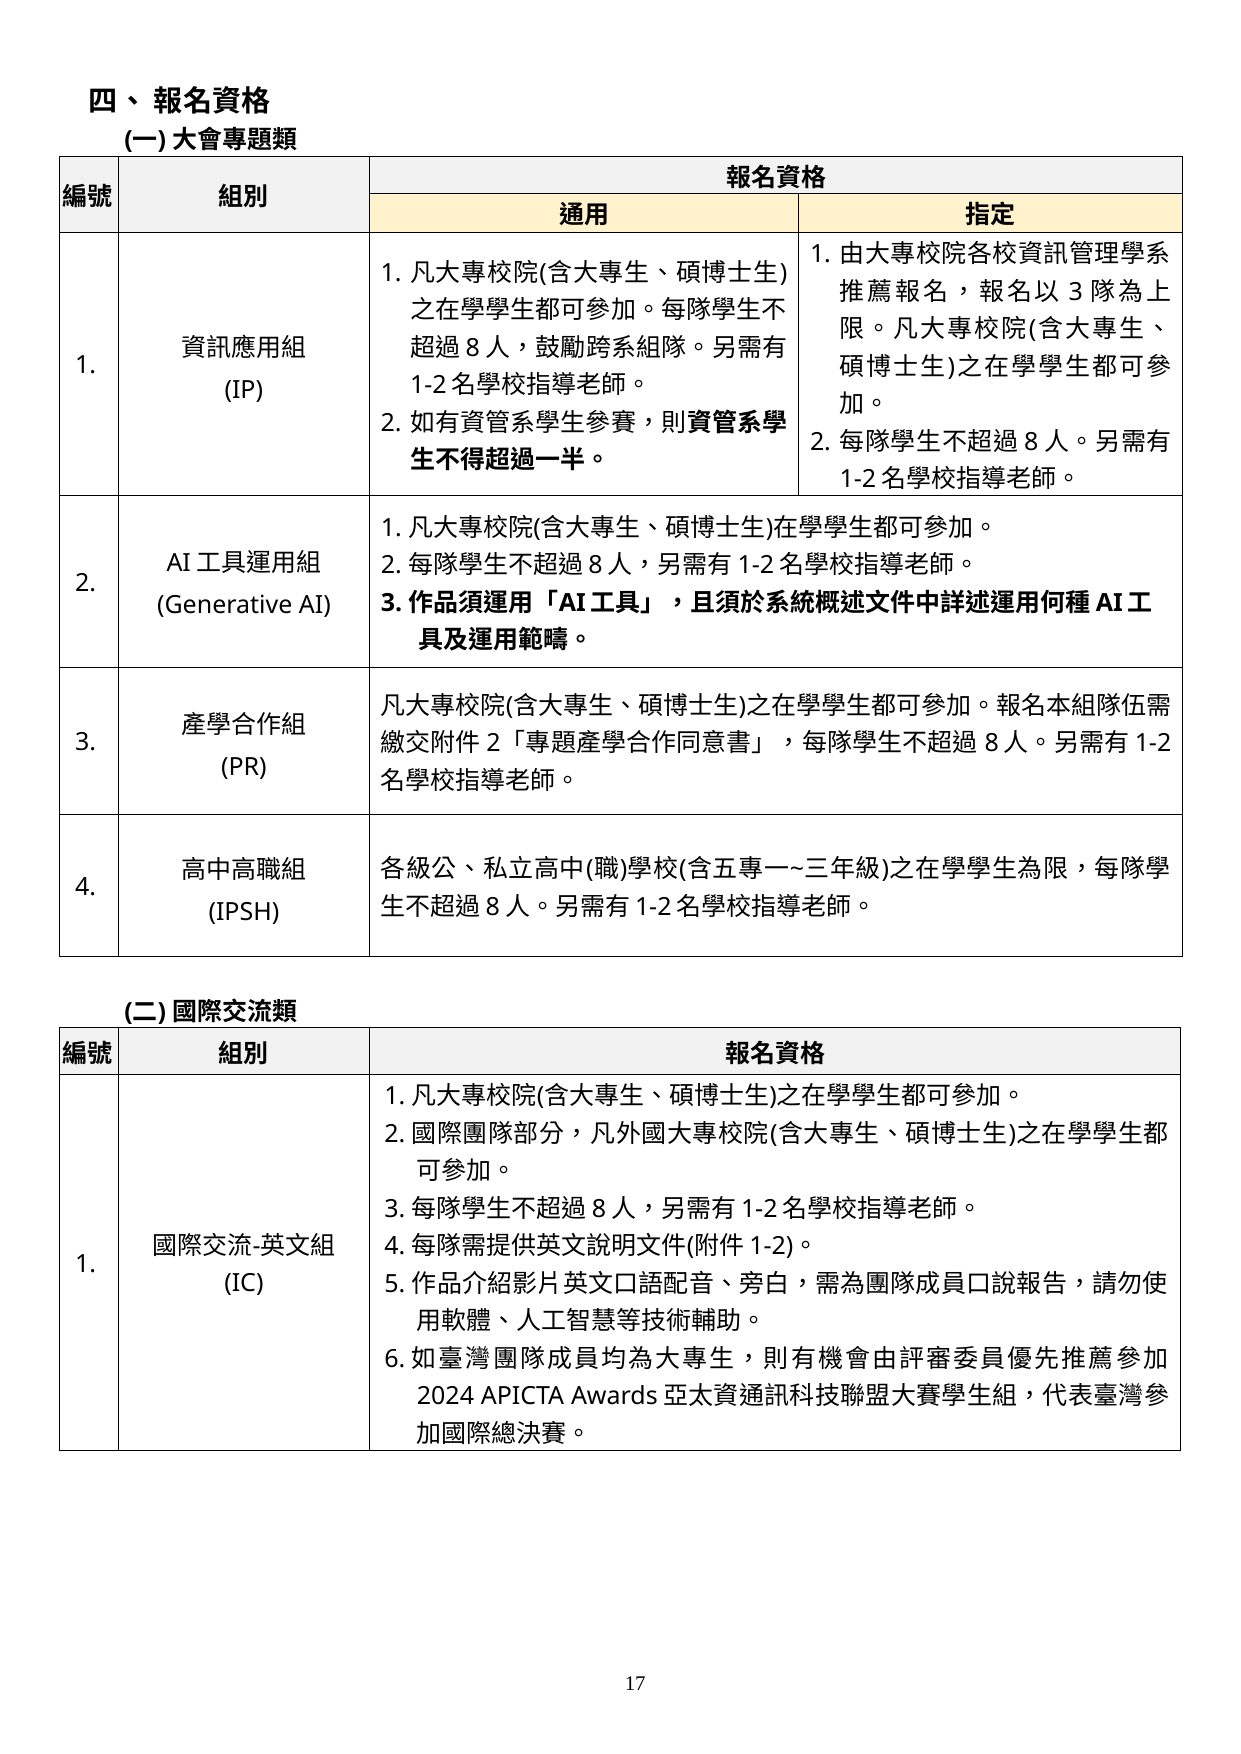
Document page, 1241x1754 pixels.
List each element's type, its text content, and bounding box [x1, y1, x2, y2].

table_cell 凡大專校院(含大專生、碩博士生)之在學學生都可參加。報名本組隊伍需繳交附件2「專題產學合作同意書」，每隊學生不超過8人。另需有1-2名學校指導老師。 [370, 668, 1182, 814]
table_cell [60, 496, 118, 667]
table_cell [60, 233, 118, 495]
table_cell 凡大專校院(含大專生、碩博士生)在學學生都可參加。 每隊學生不超過8人，另需有1-2名學校指導老師。 作品須運用「AI工具」，且須於系統概述文件中詳述運用何種AI工具及運用範疇。 [370, 496, 1182, 667]
table_cell [60, 1075, 118, 1450]
table_header 報名資格 [370, 157, 1182, 193]
table_header 組別 [119, 157, 369, 232]
table_cell 由大專校院各校資訊管理學系推薦報名，報名以3隊為上限。凡大專校院(含大專生、碩博士生)之在學學生都可參加。 每隊學生不超過8人。另需有1-2名學校指導老師。 [799, 233, 1182, 495]
table_header 組別 [119, 1028, 369, 1074]
list 國際交流類 [124, 991, 1181, 1027]
table_cell 國際交流-英文組 (IC) [119, 1075, 369, 1450]
table_cell [60, 815, 118, 956]
table_cell 產學合作組 (PR) [119, 668, 369, 814]
table_cell 指定 [799, 194, 1182, 232]
list 大會專題類 [124, 120, 1181, 156]
table_cell 資訊應用組 (IP) [119, 233, 369, 495]
table_cell AI工具運用組 (Generative AI) [119, 496, 369, 667]
table_header 報名資格 [370, 1028, 1180, 1074]
table_cell 凡大專校院(含大專生、碩博士生)之在學學生都可參加。每隊學生不超過8人，鼓勵跨系組隊。另需有1-2名學校指導老師。 如有資管系學生參賽，則資管系學生不得超過一半。 [370, 233, 798, 495]
table_cell [60, 668, 118, 814]
table_header 編號 [60, 157, 118, 232]
list 報名資格 [89, 77, 1181, 120]
table_cell 凡大專校院(含大專生、碩博士生)之在學學生都可參加。 國際團隊部分，凡外國大專校院(含大專生、碩博士生)之在學學生都可參加。 每隊學生不超過8人，另需有1-2名學校指導老師。 每隊需提供英文說明文件(附件1-2)。 作品介紹影片英文口語配音、旁白，需為團隊成員口說報告，請勿使用軟體、人工智慧等技術輔助。 如臺灣團隊成員均為大專生，則有機會由評審委員優先推薦參加2024 APICTA Awards亞太資通訊科技聯盟大賽學生組，代表臺灣參加國際總決賽。 [370, 1075, 1180, 1450]
table_cell 各級公、私立高中(職)學校(含五專一~三年級)之在學學生為限，每隊學生不超過8人。另需有1-2名學校指導老師。 [370, 815, 1182, 956]
table_header 編號 [60, 1028, 118, 1074]
table_cell 通用 [370, 194, 798, 232]
table_cell 高中高職組 (IPSH) [119, 815, 369, 956]
